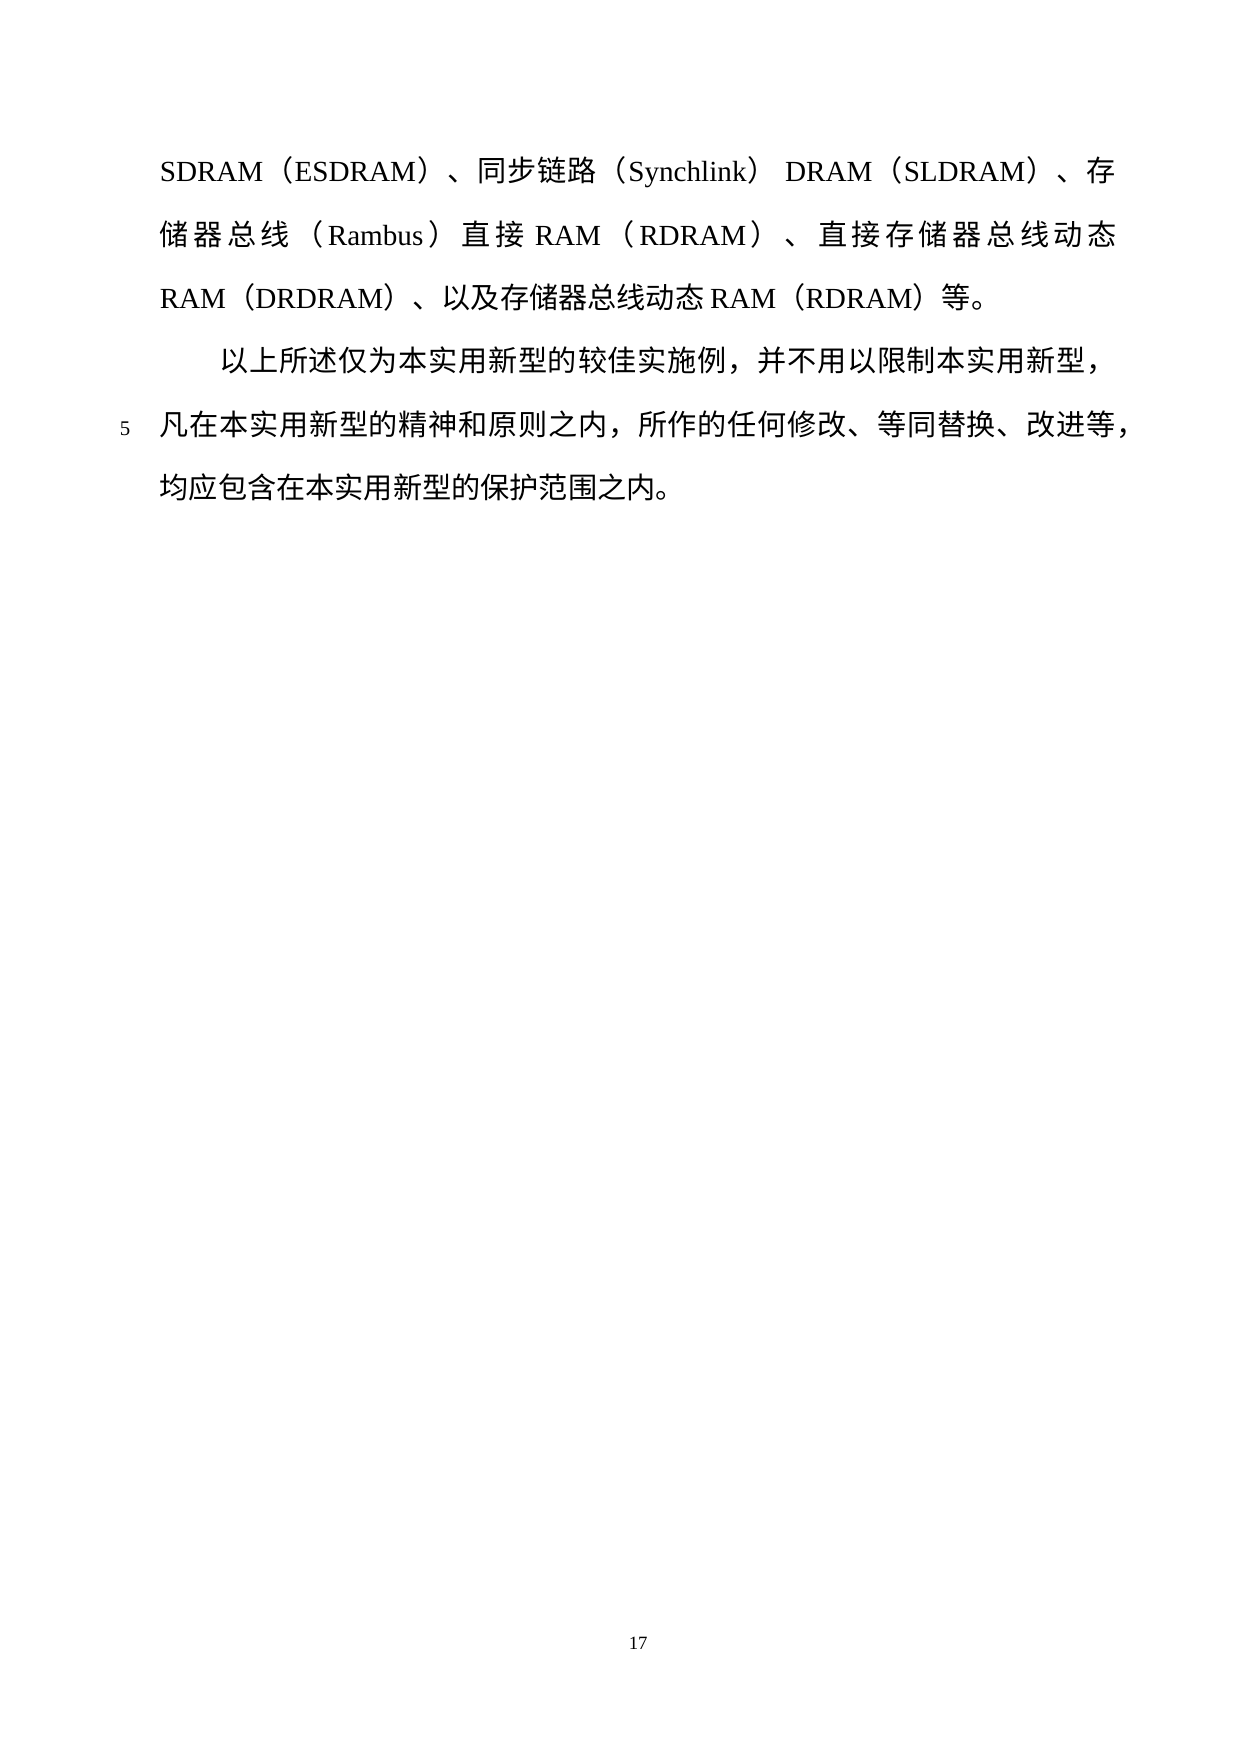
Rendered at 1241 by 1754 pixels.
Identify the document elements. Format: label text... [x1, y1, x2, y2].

text 以上所述仅为本实用新型的较佳实施例，并不用以限制本实用新型，凡在本实用新型的精神和原则之内，所作的任何修改、等同替换、改进等，均应包含在本实用新型的保护范围之内。 [159, 338, 1116, 507]
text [159, 148, 1116, 317]
